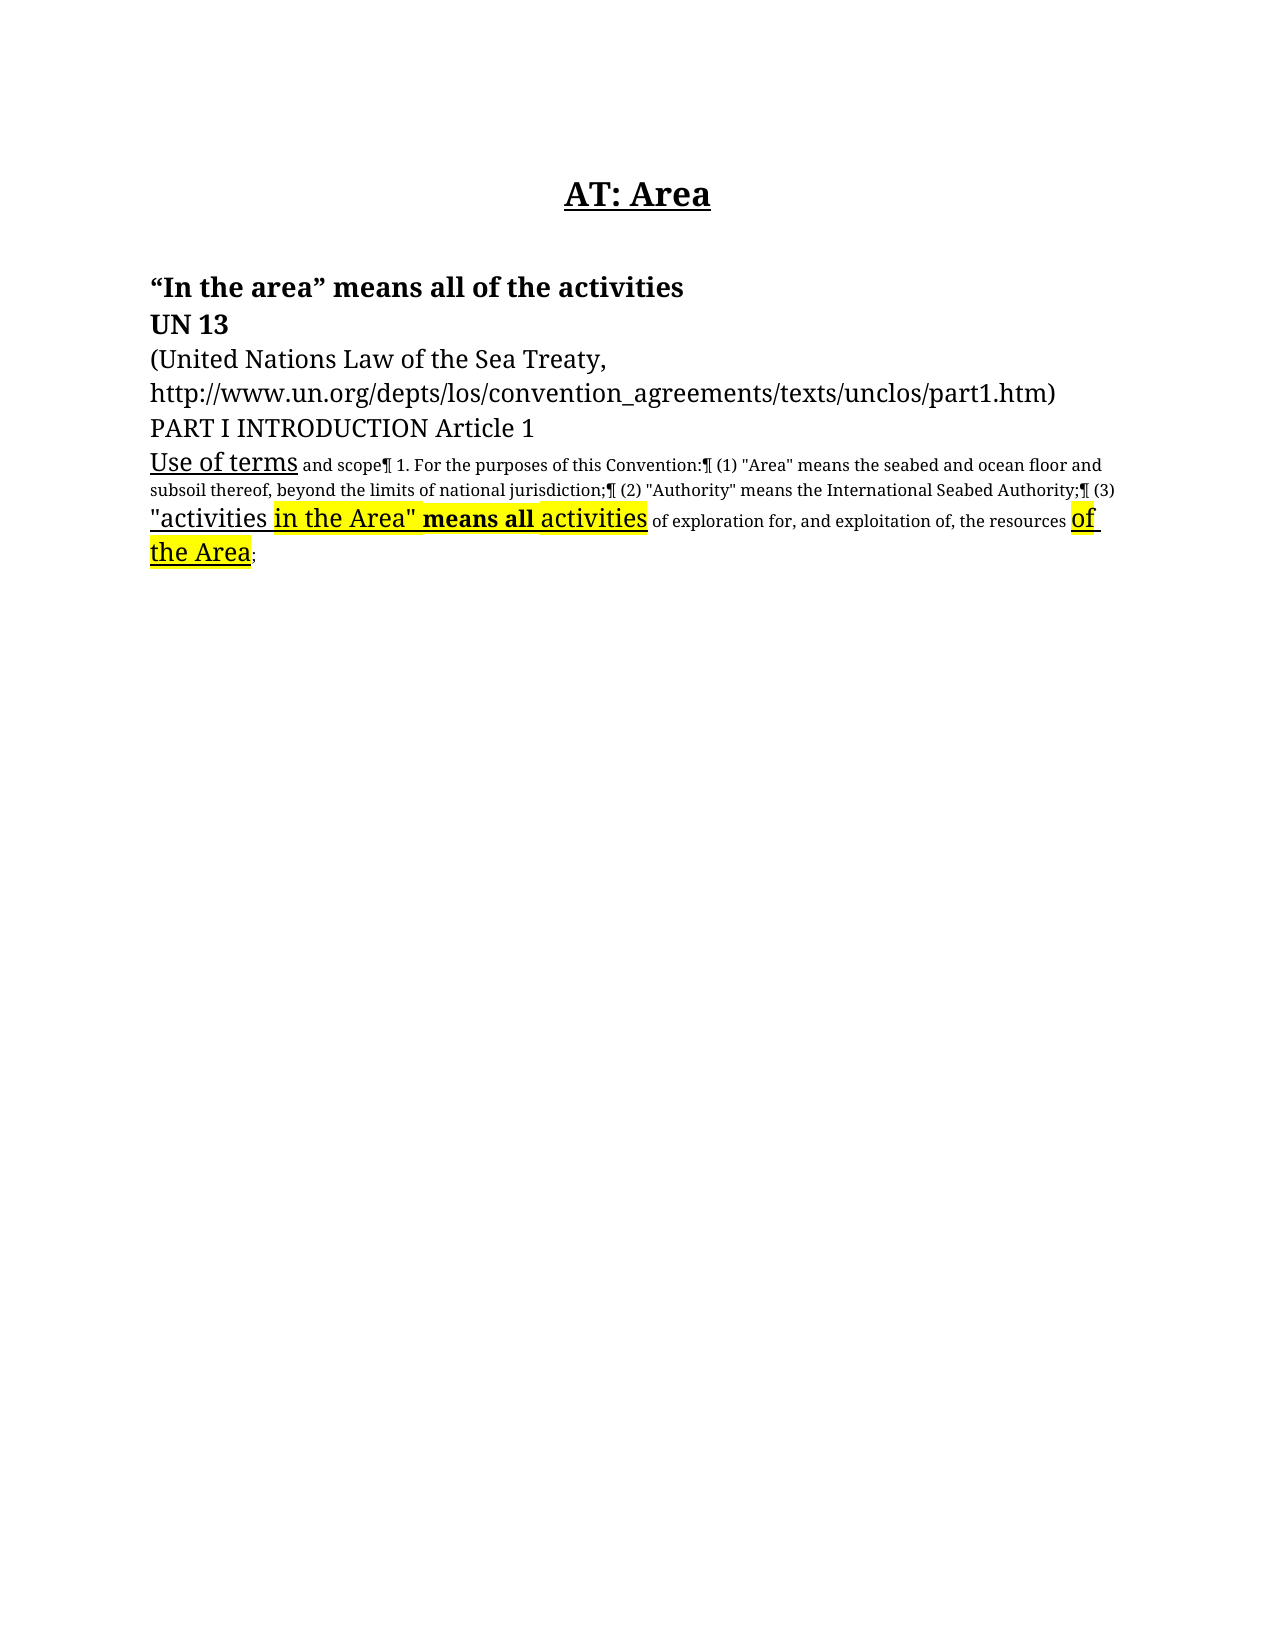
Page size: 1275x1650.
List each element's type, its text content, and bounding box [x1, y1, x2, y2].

text (United Nations Law of the Sea Treaty, http://www.un.org/depts/los/convention_agreements/texts/unclos/part1.htm) [150, 342, 1125, 410]
subtitle “In the area” means all of the activities [150, 268, 1125, 305]
text PART I INTRODUCTION Article 1 [150, 410, 1125, 444]
subtitle AT: Area [150, 171, 1125, 216]
text Use of terms and scope¶ 1. For the purposes of this Convention:¶ (1) "Area" means the seabed and ocean floor and subsoil thereof, beyond the limits of national jurisdiction;¶ (2) "Authority" means the International Seabed Authority;¶ (3) "activities in the Area" means all activities of exploration for, and exploitation of, the resources of the Area; [150, 444, 1125, 569]
text UN 13 [150, 305, 1125, 342]
